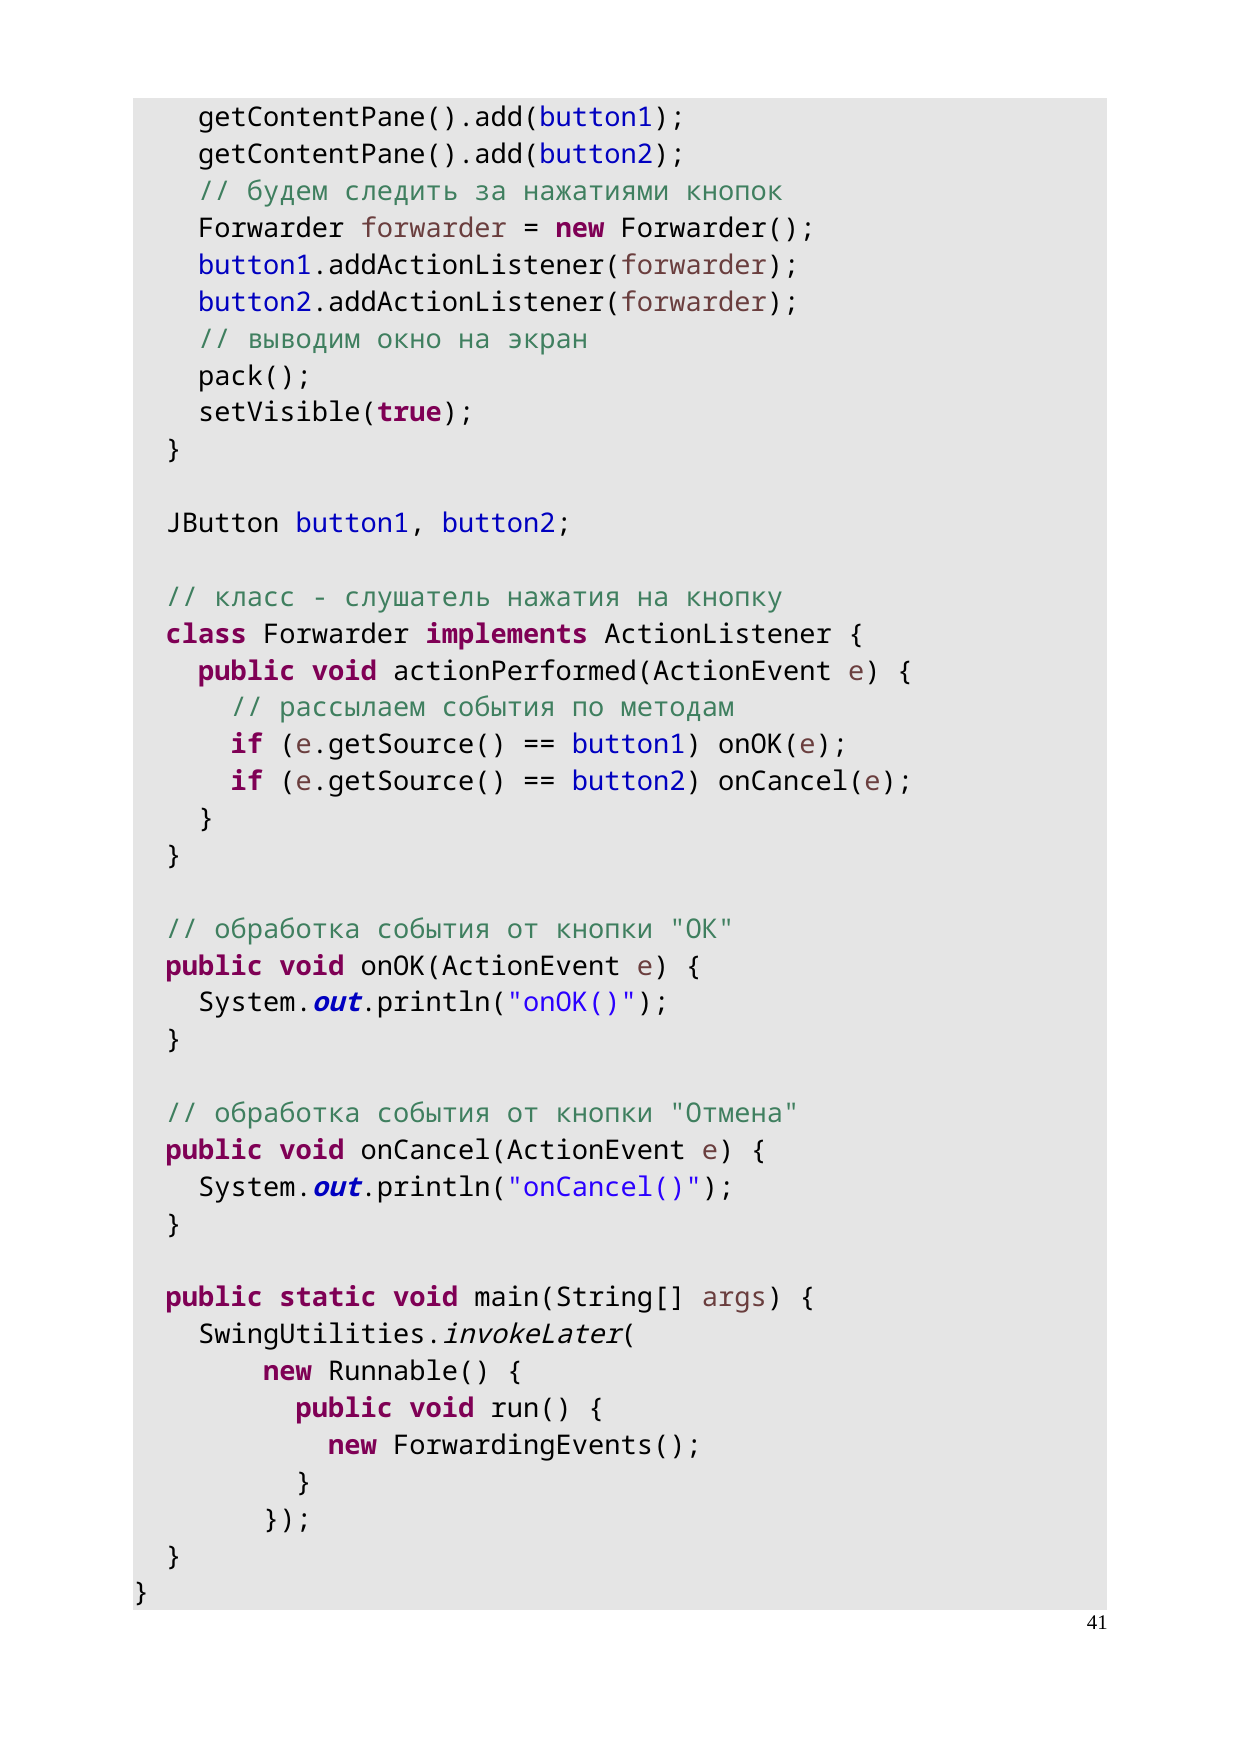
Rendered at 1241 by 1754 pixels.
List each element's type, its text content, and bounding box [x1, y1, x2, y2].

text getContentPane().add(button1); [133, 98, 1107, 135]
text // обработка события от кнопки "Отмена" [133, 1093, 1107, 1130]
text // обработка события от кнопки "ОК" [133, 909, 1107, 946]
text if (e.getSource() == button2) onCancel(e); [133, 762, 1107, 798]
text JButton button1, button2; [133, 503, 1107, 540]
text getContentPane().add(button2); [133, 135, 1107, 172]
text public static void main(String[] args) { [133, 1278, 1107, 1315]
text System.out.println("onOK()"); [133, 983, 1107, 1020]
text button1.addActionListener(forwarder); [133, 245, 1107, 282]
text // выводим окно на экран [133, 319, 1107, 356]
text public void onOK(ActionEvent e) { [133, 946, 1107, 983]
text pack(); [133, 356, 1107, 393]
text } [133, 1573, 1107, 1610]
text } [133, 1462, 1107, 1499]
text // рассылаем события по методам [133, 688, 1107, 725]
text } [133, 798, 1107, 835]
text } [133, 1536, 1107, 1573]
text }); [133, 1499, 1107, 1536]
text public void actionPerformed(ActionEvent e) { [133, 651, 1107, 688]
text if (e.getSource() == button1) onOK(e); [133, 725, 1107, 762]
text System.out.println("onCancel()"); [133, 1167, 1107, 1204]
text // класс - слушатель нажатия на кнопку [133, 577, 1107, 614]
text } [133, 835, 1107, 872]
text } [133, 1020, 1107, 1057]
text SwingUtilities.invokeLater( [133, 1315, 1107, 1352]
text } [133, 1204, 1107, 1241]
text public void onCancel(ActionEvent e) { [133, 1130, 1107, 1167]
text // будем следить за нажатиями кнопок [133, 172, 1107, 208]
text } [133, 430, 1107, 467]
text button2.addActionListener(forwarder); [133, 282, 1107, 319]
text class Forwarder implements ActionListener { [133, 614, 1107, 651]
text new Runnable() { [133, 1352, 1107, 1388]
text new ForwardingEvents(); [133, 1425, 1107, 1462]
text setVisible(true); [133, 393, 1107, 430]
text public void run() { [133, 1388, 1107, 1425]
text Forwarder forwarder = new Forwarder(); [133, 208, 1107, 245]
